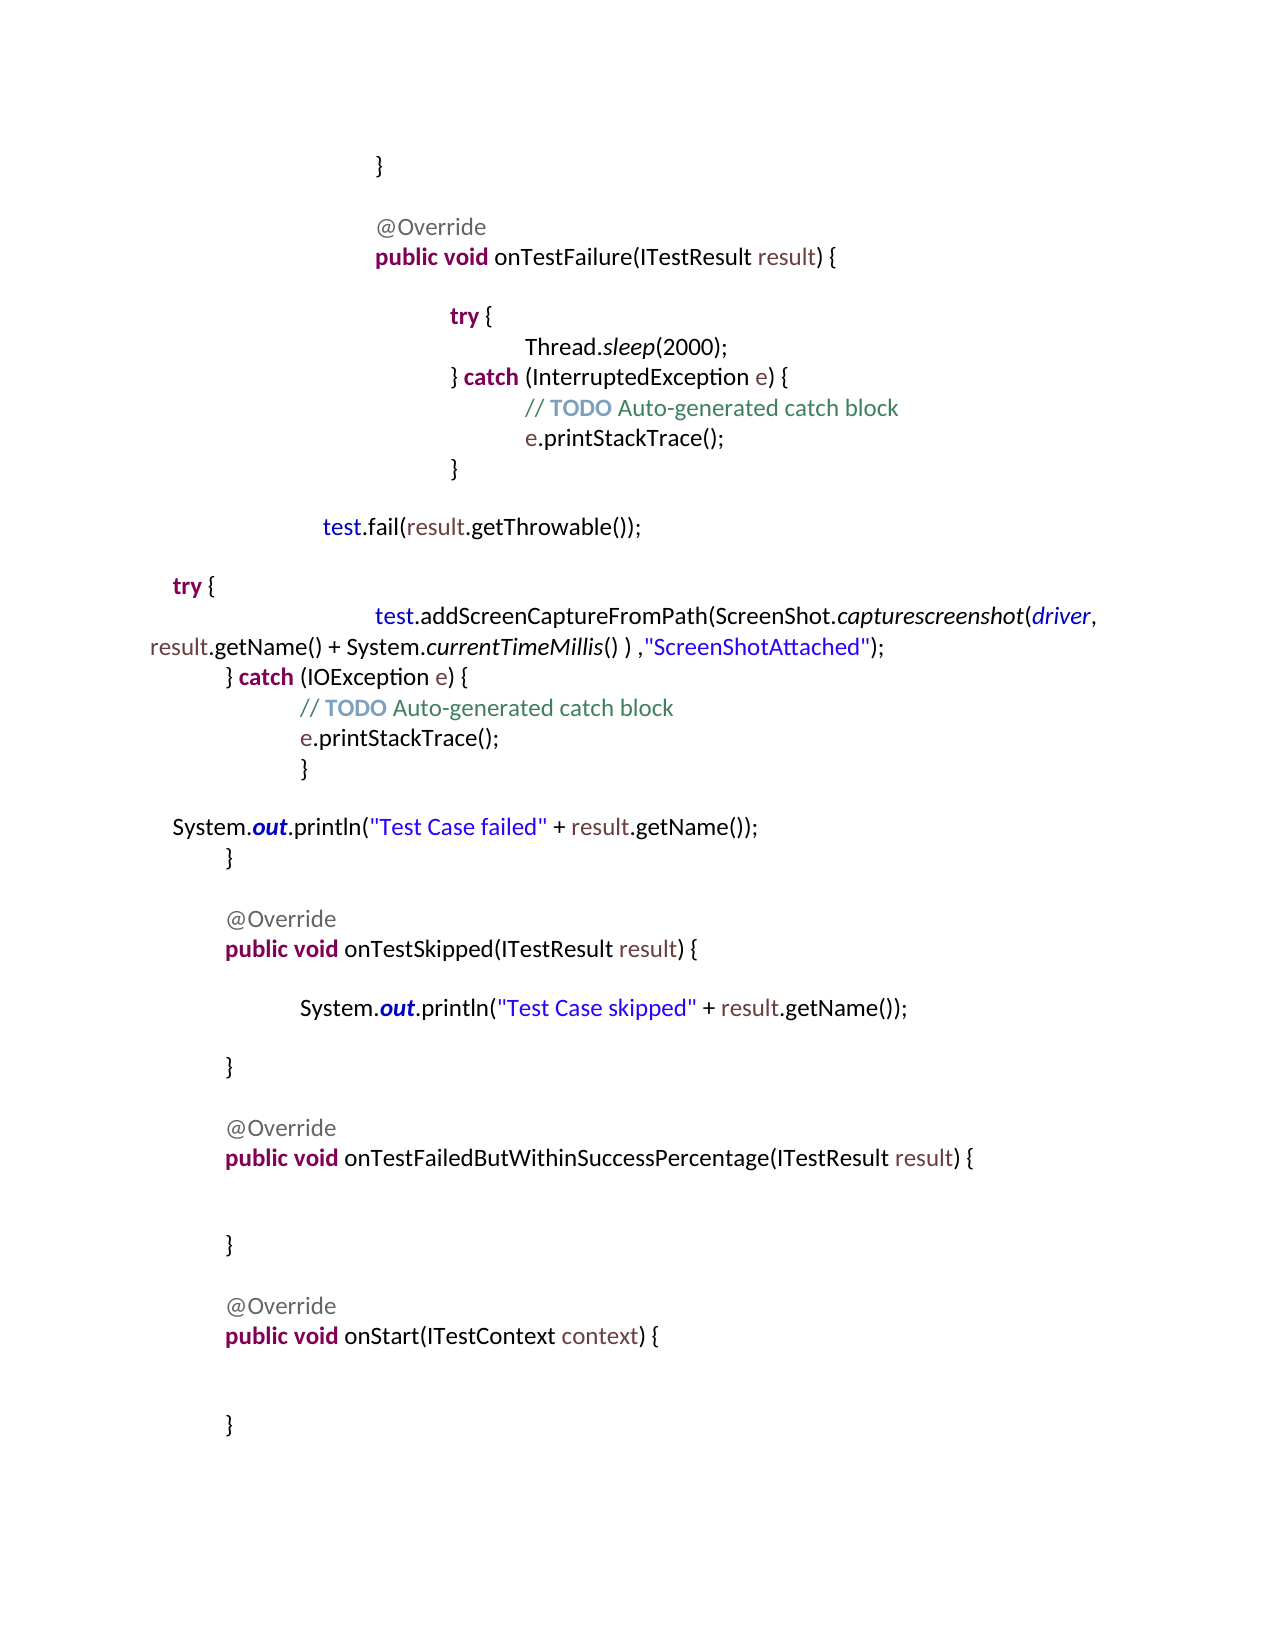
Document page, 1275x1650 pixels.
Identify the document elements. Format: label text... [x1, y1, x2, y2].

text @Override [150, 1290, 1209, 1320]
text } [300, 453, 1209, 483]
text System.out.println("Test Case skipped" + result.getName()); [150, 992, 1209, 1023]
text @Override [150, 1112, 1209, 1142]
text } catch (InterruptedException e) { [300, 361, 1209, 392]
text } [150, 1409, 1209, 1440]
text e.printStackTrace(); [150, 722, 1209, 753]
text } [300, 150, 1209, 181]
text public void onStart(ITestContext context) { [150, 1320, 1209, 1351]
text try { [300, 300, 1209, 331]
text } [150, 1229, 1209, 1259]
text test.addScreenCaptureFromPath(ScreenShot.capturescreenshot(driver, result.getName() + System.currentTimeMillis() ) ,"ScreenShotAttached"); [150, 600, 1209, 661]
text @Override [150, 903, 1209, 933]
text e.printStackTrace(); [300, 422, 1209, 453]
text test.fail(result.getThrowable()); [300, 511, 1209, 542]
text try { [150, 570, 1209, 600]
text } catch (IOException e) { [150, 661, 1209, 692]
text public void onTestSkipped(ITestResult result) { [150, 933, 1209, 964]
text @Override [300, 211, 1209, 242]
text // TODO Auto-generated catch block [300, 392, 1209, 422]
text // TODO Auto-generated catch block [150, 692, 1209, 722]
text public void onTestFailure(ITestResult result) { [300, 242, 1209, 272]
text public void onTestFailedButWithinSuccessPercentage(ITestResult result) { [150, 1142, 1209, 1173]
text System.out.println("Test Case failed" + result.getName()); [150, 811, 1209, 842]
text } [150, 753, 1209, 783]
text Thread.sleep(2000); [300, 331, 1209, 361]
text } [150, 1051, 1209, 1081]
text } [150, 842, 1209, 872]
